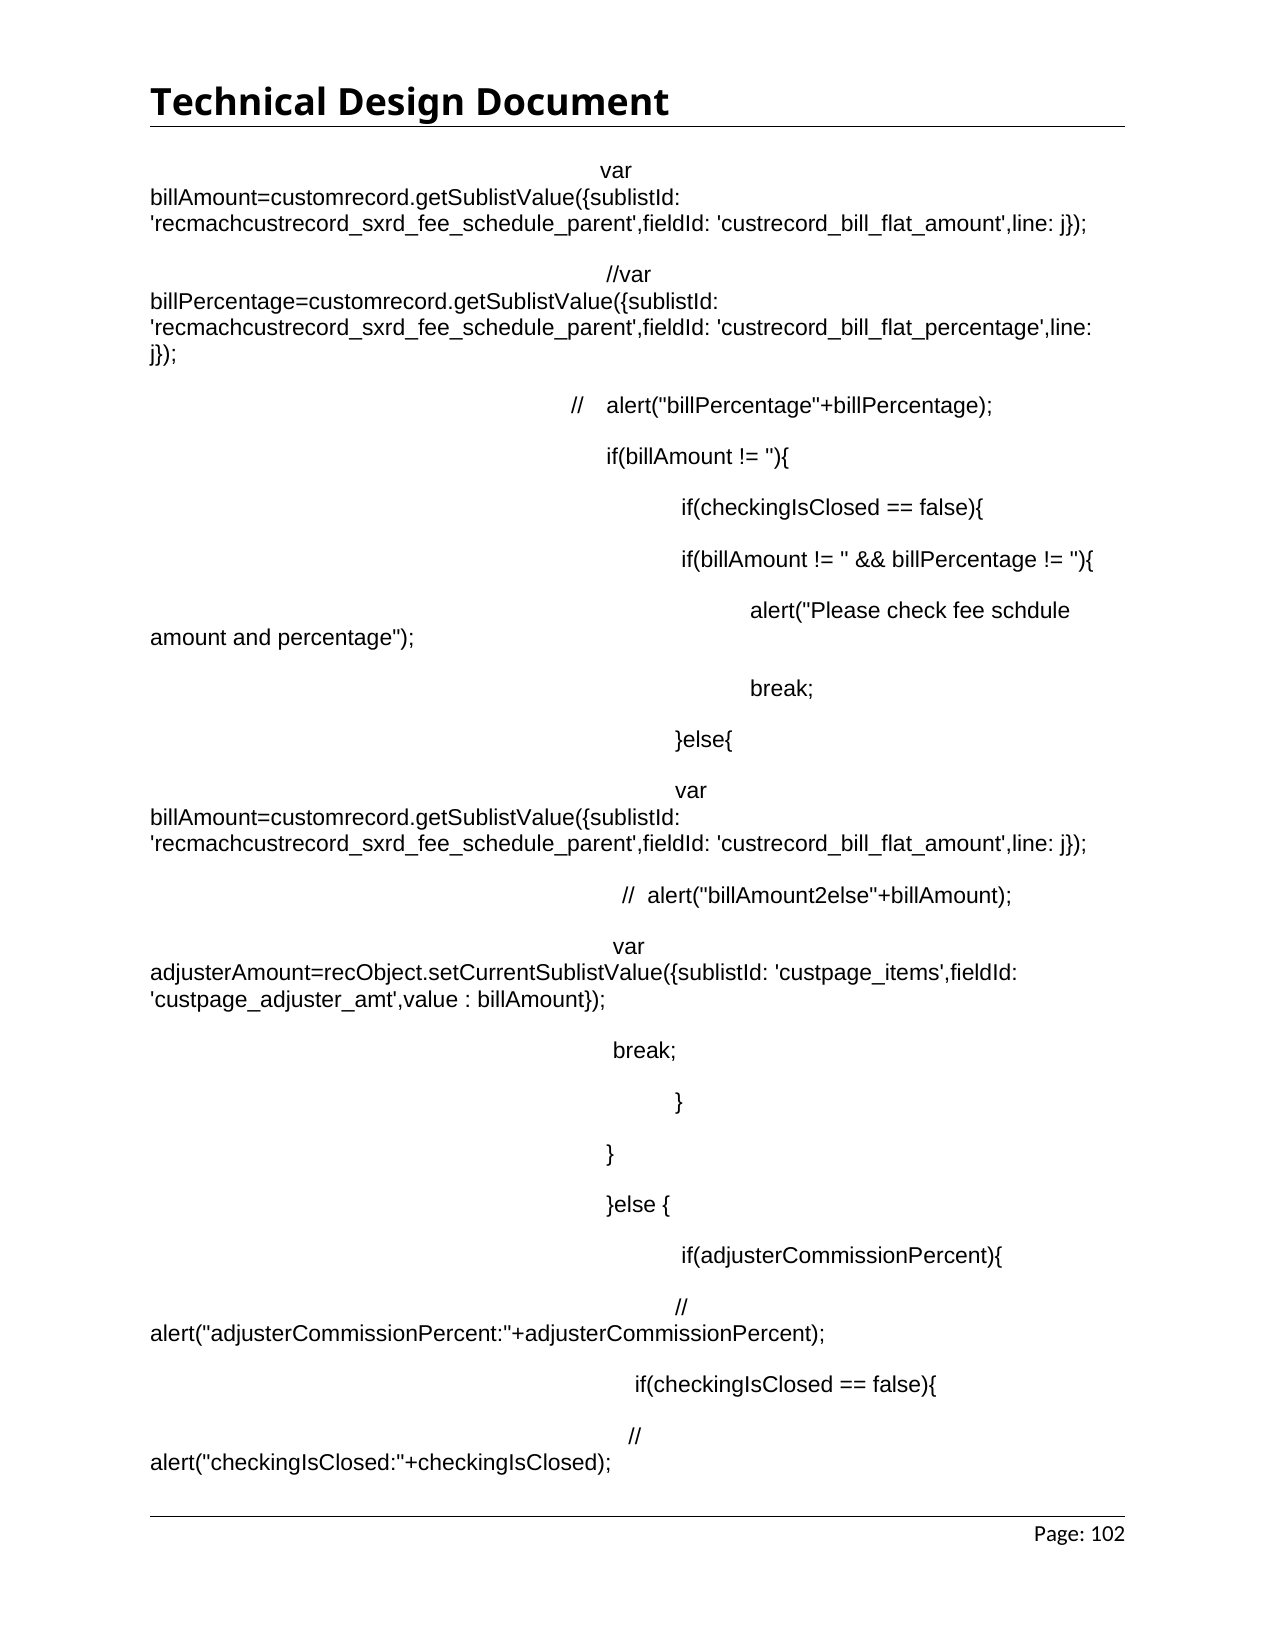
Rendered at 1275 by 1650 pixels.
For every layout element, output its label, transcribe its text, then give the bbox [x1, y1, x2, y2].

text var adjusterAmount=recObject.setCurrentSublistValue({sublistId: 'custpage_items',fieldId: 'custpage_adjuster_amt',value : billAmount}); [150, 933, 1125, 1012]
text var billAmount=customrecord.getSublistValue({sublistId: 'recmachcustrecord_sxrd_fee_schedule_parent',fieldId: 'custrecord_bill_flat_amount',line: j}); [150, 777, 1125, 857]
text // alert("checkingIsClosed:"+checkingIsClosed); [150, 1423, 1125, 1476]
text if(checkingIsClosed == false){ [150, 494, 1125, 521]
text }else{ [150, 726, 1125, 752]
text alert("Please check fee schdule amount and percentage"); [150, 597, 1125, 650]
text // alert("adjusterCommissionPercent:"+adjusterCommissionPercent); [150, 1294, 1125, 1346]
text } [150, 1140, 1125, 1166]
text } [150, 1088, 1125, 1115]
text if(billAmount != ''){ [150, 443, 1125, 469]
text }else { [150, 1191, 1125, 1217]
text // alert("billAmount2else"+billAmount); [150, 882, 1125, 908]
text //var billPercentage=customrecord.getSublistValue({sublistId: 'recmachcustrecord_sxrd_fee_schedule_parent',fieldId: 'custrecord_bill_flat_percentage',line: j}); [150, 261, 1125, 367]
text break; [150, 1037, 1125, 1063]
text if(billAmount != '' && billPercentage != ''){ [150, 546, 1125, 572]
text var billAmount=customrecord.getSublistValue({sublistId: 'recmachcustrecord_sxrd_fee_schedule_parent',fieldId: 'custrecord_bill_flat_amount',line: j}); [150, 157, 1125, 236]
text if(adjusterCommissionPercent){ [150, 1242, 1125, 1269]
text if(checkingIsClosed == false){ [150, 1371, 1125, 1398]
text // alert("billPercentage"+billPercentage); [150, 392, 1125, 418]
text break; [150, 675, 1125, 701]
